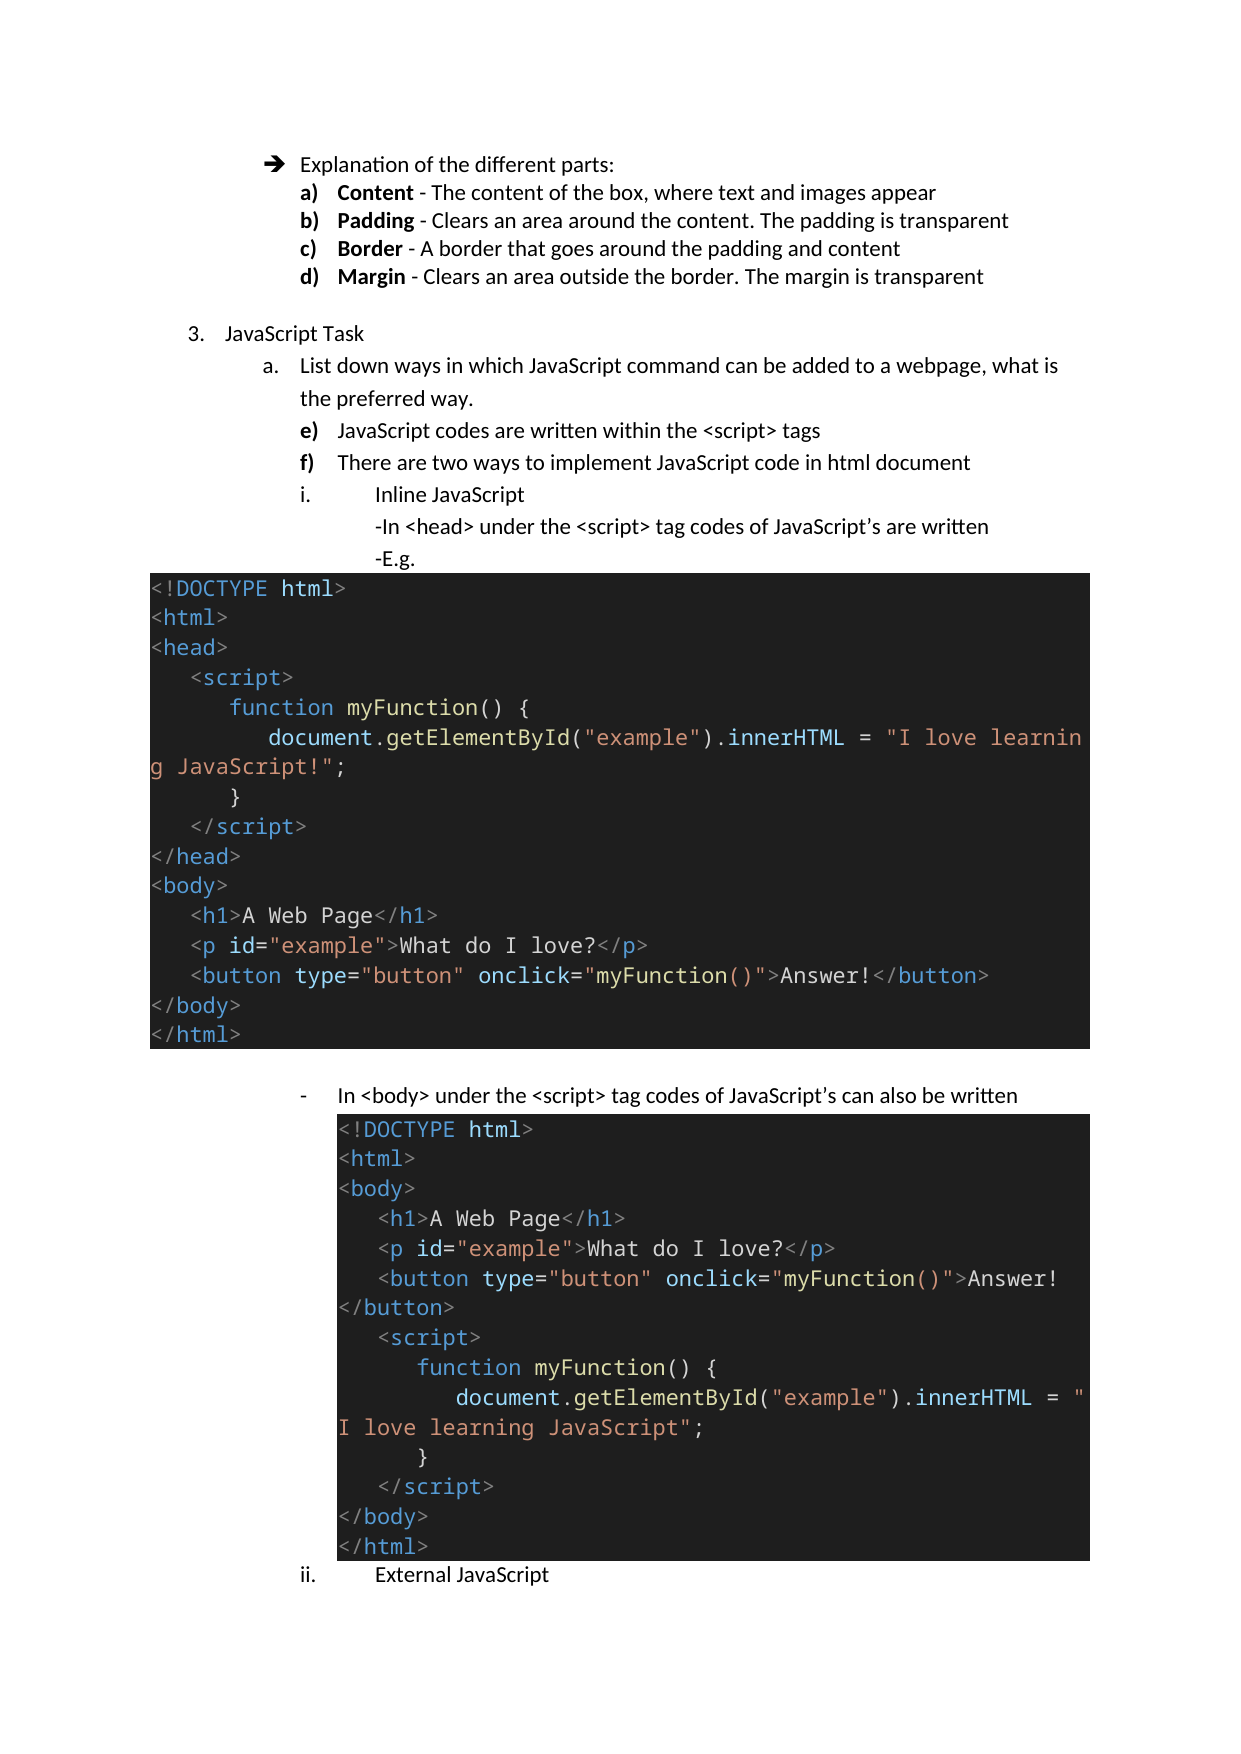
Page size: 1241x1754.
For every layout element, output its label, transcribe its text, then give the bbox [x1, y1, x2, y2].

text <head> [150, 632, 1090, 662]
list document.getElementById("example").innerHTML = "I love learning JavaScript"; [337, 1382, 1090, 1441]
text <!DOCTYPE html> [150, 573, 1090, 602]
list <script> [337, 1322, 1090, 1352]
text </script> [150, 811, 1090, 841]
text <h1>A Web Page</h1> [150, 900, 1090, 930]
text </head> [150, 841, 1090, 871]
list JavaScript Task [187, 319, 1090, 347]
text <button type="button" onclick="myFunction()">Answer!</button> [150, 960, 1090, 990]
text <body> [150, 871, 1090, 900]
list -E.g. [375, 544, 1090, 573]
list <h1>A Web Page</h1> [337, 1203, 1090, 1233]
list <p id="example">What do I love?</p> [337, 1233, 1090, 1263]
list </script> [337, 1471, 1090, 1501]
list List down ways in which JavaScript command can be added to a webpage, what is the preferred way. [262, 351, 1090, 412]
list Border - A border that goes around the padding and content [300, 234, 1090, 262]
text <p id="example">What do I love?</p> [150, 930, 1090, 960]
text </body> [150, 990, 1090, 1019]
list <button type="button" onclick="myFunction()">Answer!</button> [337, 1263, 1090, 1322]
list External JavaScript [300, 1561, 1090, 1588]
list </body> [337, 1501, 1090, 1531]
list In <body> under the <script> tag codes of JavaScript’s can also be written [300, 1081, 1090, 1109]
text } [150, 781, 1090, 811]
list Content - The content of the box, where text and images appear [300, 178, 1090, 206]
text <html> [150, 602, 1090, 632]
list Inline JavaScript [300, 480, 1090, 508]
list Margin - Clears an area outside the border. The margin is transparent [300, 262, 1090, 290]
list -In <head> under the <script> tag codes of JavaScript’s are written [375, 512, 1090, 540]
text <script> [150, 662, 1090, 692]
list Explanation of the different parts: [262, 150, 1090, 178]
list There are two ways to implement JavaScript code in html document [300, 448, 1090, 476]
text </html> [150, 1019, 1090, 1049]
list JavaScript codes are written within the <script> tags [300, 416, 1090, 444]
list <body> [337, 1173, 1090, 1203]
list Padding - Clears an area around the content. The padding is transparent [300, 206, 1090, 234]
list } [337, 1441, 1090, 1471]
list </html> [337, 1531, 1090, 1561]
list <!DOCTYPE html> [337, 1114, 1090, 1143]
list function myFunction() { [337, 1352, 1090, 1382]
list <html> [337, 1143, 1090, 1173]
text function myFunction() { [150, 692, 1090, 722]
text document.getElementById("example").innerHTML = "I love learning JavaScript!"; [150, 722, 1090, 781]
